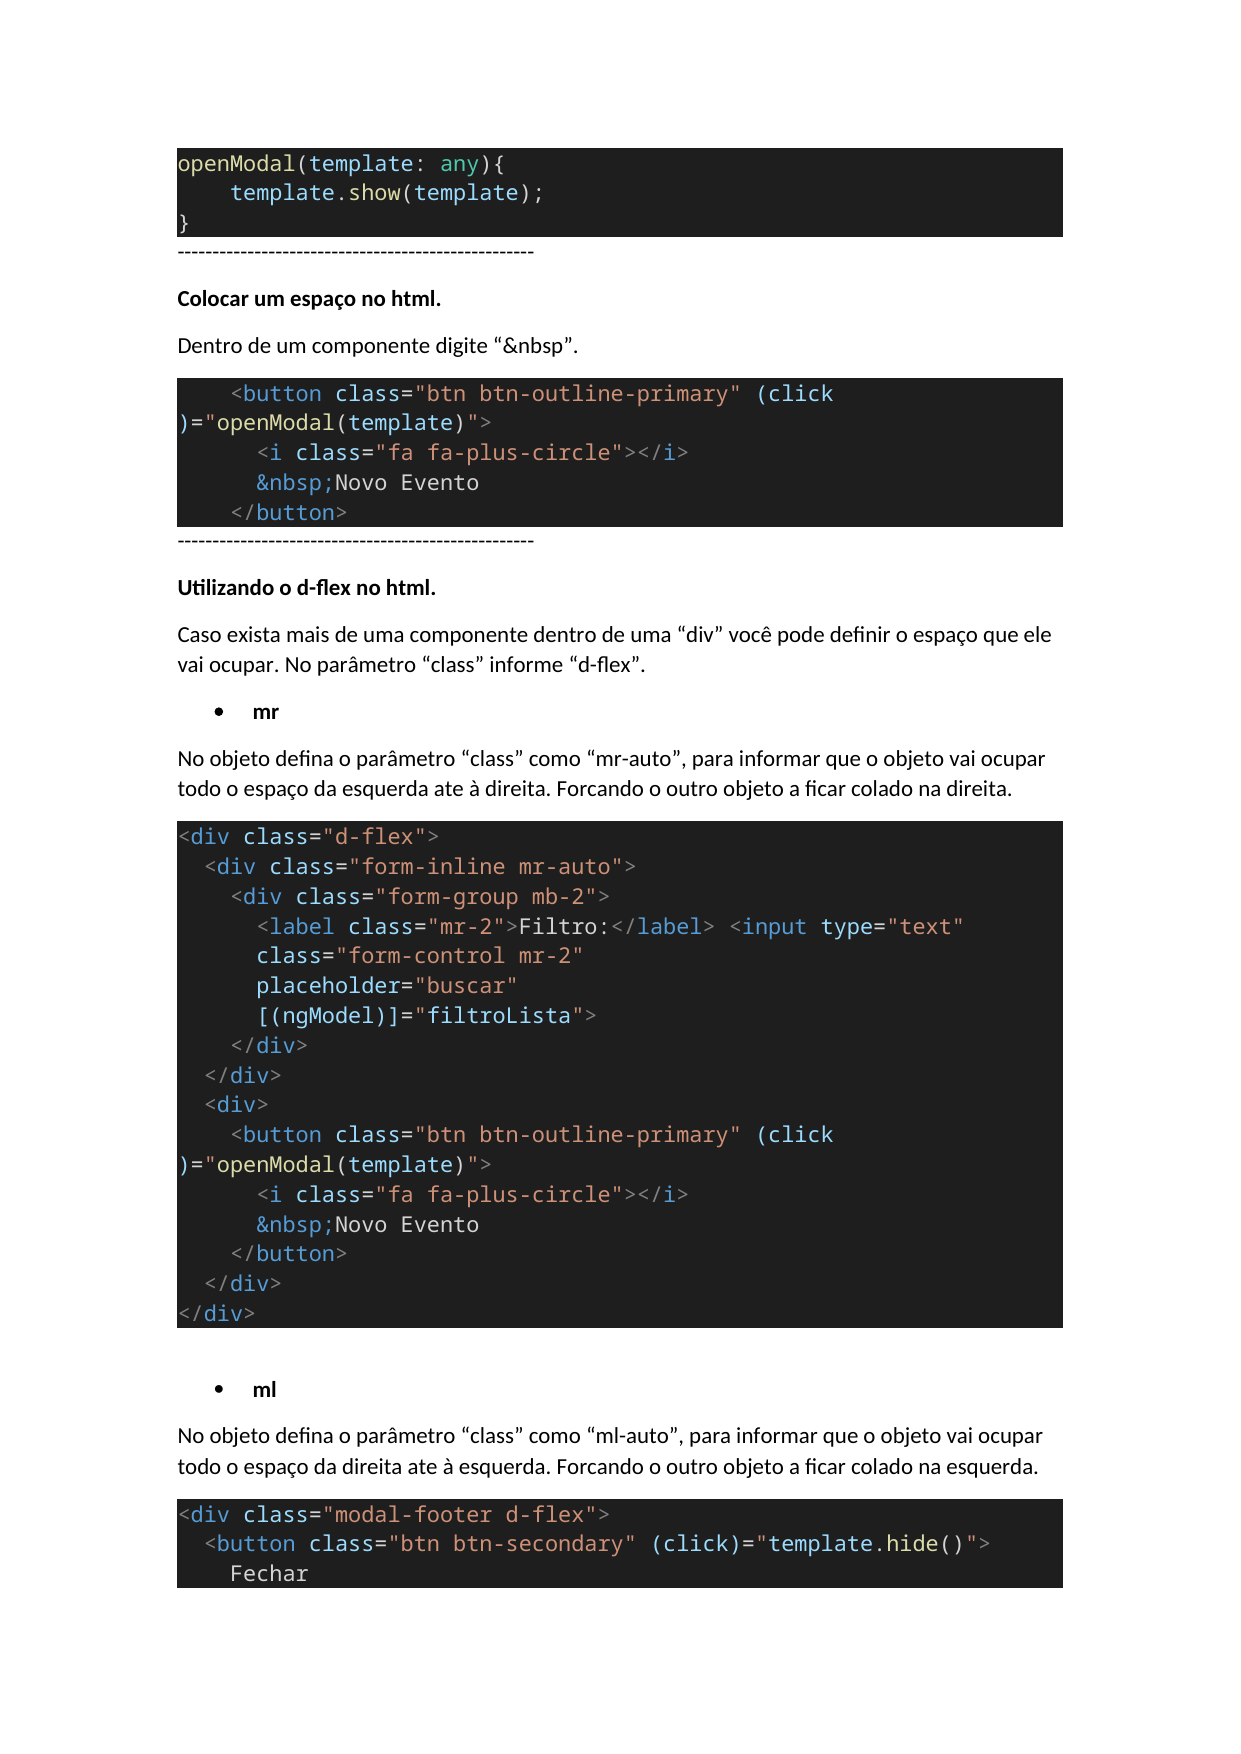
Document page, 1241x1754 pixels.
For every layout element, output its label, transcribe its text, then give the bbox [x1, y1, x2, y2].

text </div> [177, 1060, 1063, 1089]
text Caso exista mais de uma componente dentro de uma “div” você pode definir o espaço que ele vai ocupar. No parâmetro “class” informe “d-flex”. [177, 620, 1063, 678]
text class="form-control mr-2" [177, 941, 1063, 970]
text &nbsp;Novo Evento [177, 1209, 1063, 1238]
text </button> [177, 497, 1063, 527]
text </div> [177, 1298, 1063, 1328]
text <div class="modal-footer d-flex"> [177, 1499, 1063, 1528]
text --------------------------------------------------- [177, 237, 1063, 265]
text <i class="fa fa-plus-circle"></i> [177, 437, 1063, 467]
text <div class="form-inline mr-auto"> [177, 851, 1063, 881]
text Dentro de um componente digite “&nbsp”. [177, 331, 1063, 359]
text openModal(template: any){ [177, 148, 1063, 177]
text placeholder="buscar" [177, 970, 1063, 1000]
text <div class="d-flex"> [177, 821, 1063, 851]
text <div> [177, 1089, 1063, 1119]
text </div> [177, 1268, 1063, 1298]
text <i class="fa fa-plus-circle"></i> [177, 1179, 1063, 1209]
text <div class="form-group mb-2"> [177, 881, 1063, 911]
text template.show(template); [177, 177, 1063, 207]
text Fechar [177, 1558, 1063, 1588]
text No objeto defina o parâmetro “class” como “ml-auto”, para informar que o objeto vai ocupar todo o espaço da direita ate à esquerda. Forcando o outro objeto a ficar colado na esquerda. [177, 1422, 1063, 1480]
text --------------------------------------------------- [177, 527, 1063, 554]
text <button class="btn btn-outline-primary" (click)="openModal(template)"> [177, 378, 1063, 437]
text </div> [177, 1030, 1063, 1060]
text No objeto defina o parâmetro “class” como “mr-auto”, para informar que o objeto vai ocupar todo o espaço da esquerda ate à direita. Forcando o outro objeto a ficar colado na direita. [177, 744, 1063, 802]
text } [177, 207, 1063, 237]
list mr [215, 697, 1063, 725]
text [(ngModel)]="filtroLista"> [177, 1000, 1063, 1030]
text Utilizando o d-flex no html. [177, 573, 1063, 601]
text <label class="mr-2">Filtro:</label> <input type="text" [177, 911, 1063, 941]
text Colocar um espaço no html. [177, 284, 1063, 312]
list ml [215, 1375, 1063, 1403]
text <button class="btn btn-secondary" (click)="template.hide()"> [177, 1528, 1063, 1558]
text <button class="btn btn-outline-primary" (click)="openModal(template)"> [177, 1119, 1063, 1179]
text &nbsp;Novo Evento [177, 467, 1063, 497]
text </button> [177, 1238, 1063, 1268]
